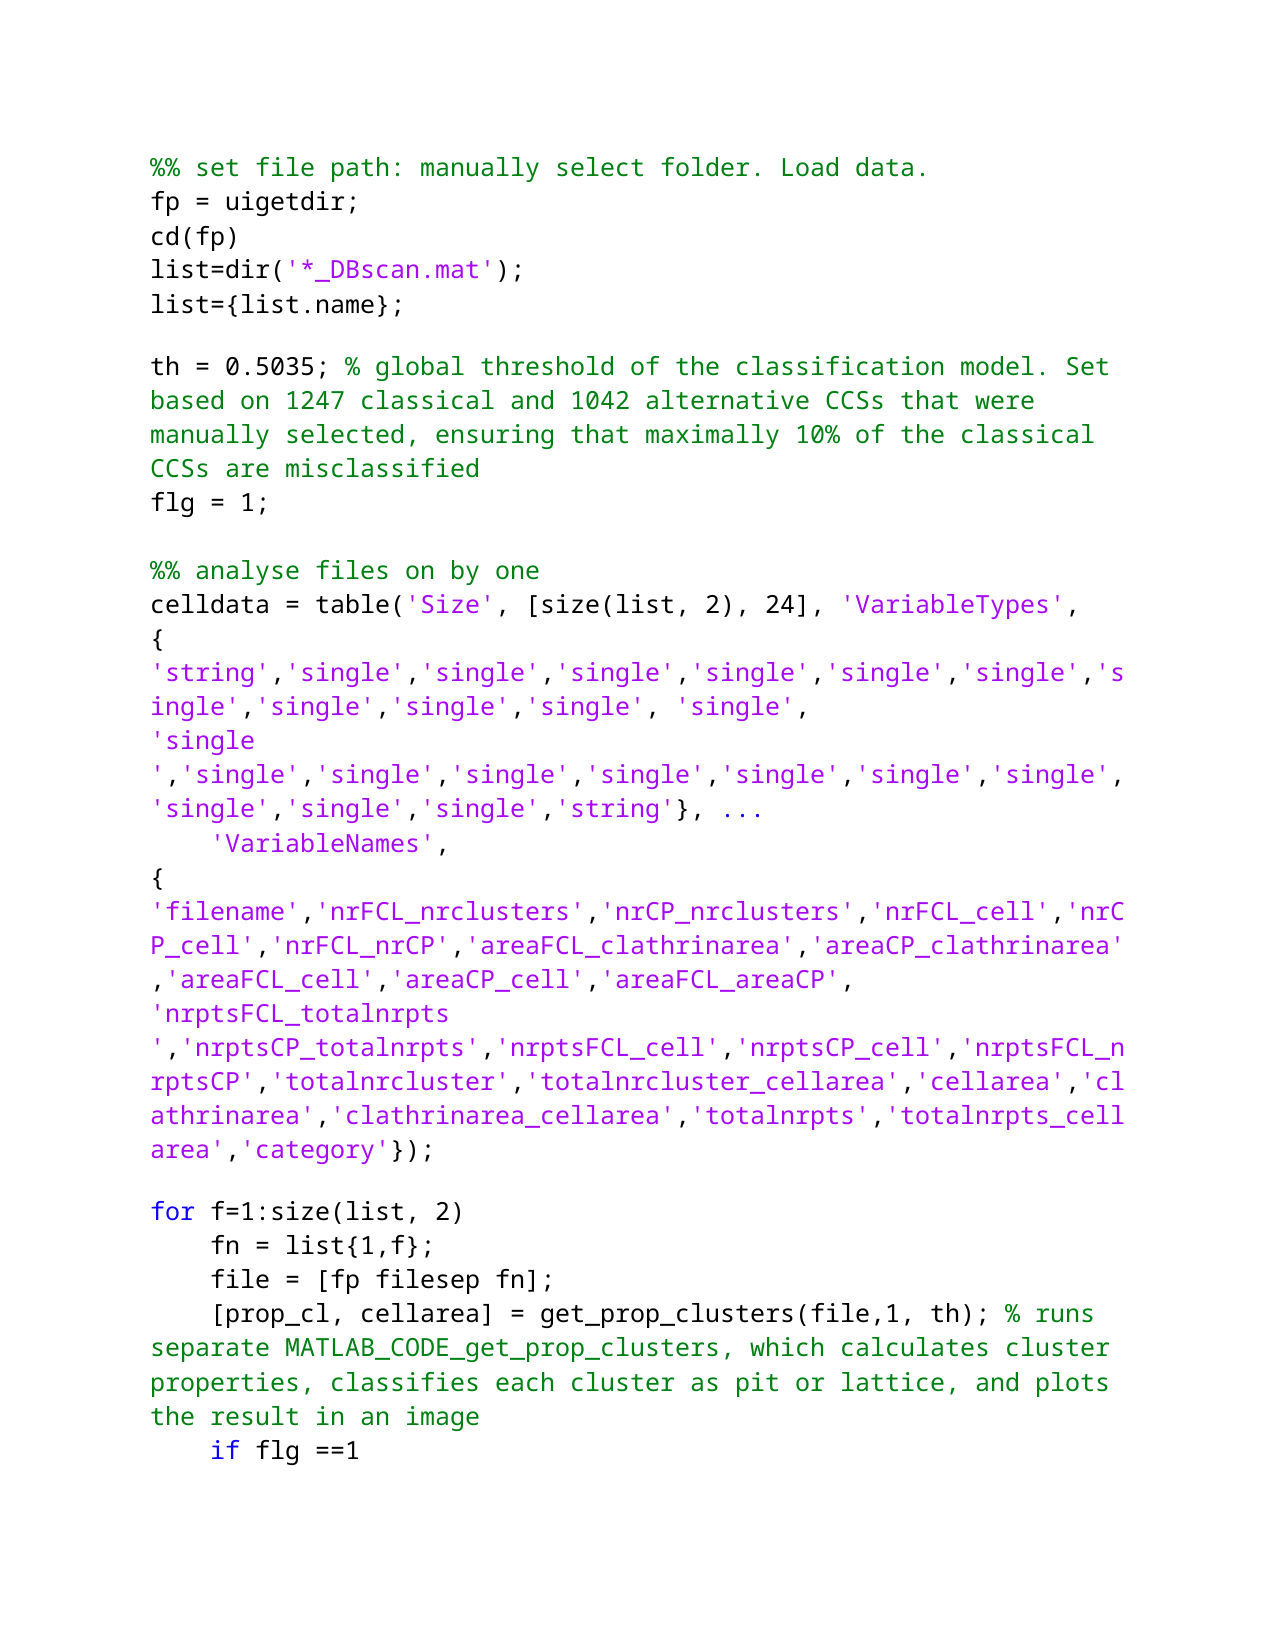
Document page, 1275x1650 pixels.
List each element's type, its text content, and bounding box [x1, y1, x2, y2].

text %% analyse files on by one [150, 553, 1125, 587]
text [prop_cl, cellarea] = get_prop_clusters(file,1, th); % runs separate MATLAB_CODE_get_prop_clusters, which calculates cluster properties, classifies each cluster as pit or lattice, and plots the result in an image [150, 1296, 1125, 1432]
text celldata = table('Size', [size(list, 2), 24], 'VariableTypes',{'string','single','single','single','single','single','single','single','single','single','single', 'single', 'single','single','single','single','single','single','single','single','single','single','single','string'}, ... [150, 587, 1125, 825]
text for f=1:size(list, 2) [150, 1194, 1125, 1228]
text fp = uigetdir; [150, 184, 1125, 218]
text th = 0.5035; % global threshold of the classification model. Set based on 1247 classical and 1042 alternative CCSs that were manually selected, ensuring that maximally 10% of the classical CCSs are misclassified [150, 348, 1125, 484]
text file = [fp filesep fn]; [150, 1262, 1125, 1296]
text flg = 1; [150, 484, 1125, 519]
text %% set file path: manually select folder. Load data. [150, 150, 1125, 184]
text list={list.name}; [150, 286, 1125, 320]
text if flg ==1 [150, 1432, 1125, 1466]
text fn = list{1,f}; [150, 1228, 1125, 1262]
text cd(fp) [150, 218, 1125, 252]
text list=dir('*_DBscan.mat'); [150, 252, 1125, 286]
text 'VariableNames', {'filename','nrFCL_nrclusters','nrCP_nrclusters','nrFCL_cell','nrCP_cell','nrFCL_nrCP','areaFCL_clathrinarea','areaCP_clathrinarea','areaFCL_cell','areaCP_cell','areaFCL_areaCP', 'nrptsFCL_totalnrpts','nrptsCP_totalnrpts','nrptsFCL_cell','nrptsCP_cell','nrptsFCL_nrptsCP','totalnrcluster','totalnrcluster_cellarea','cellarea','clathrinarea','clathrinarea_cellarea','totalnrpts','totalnrpts_cellarea','category'}); [150, 825, 1125, 1166]
